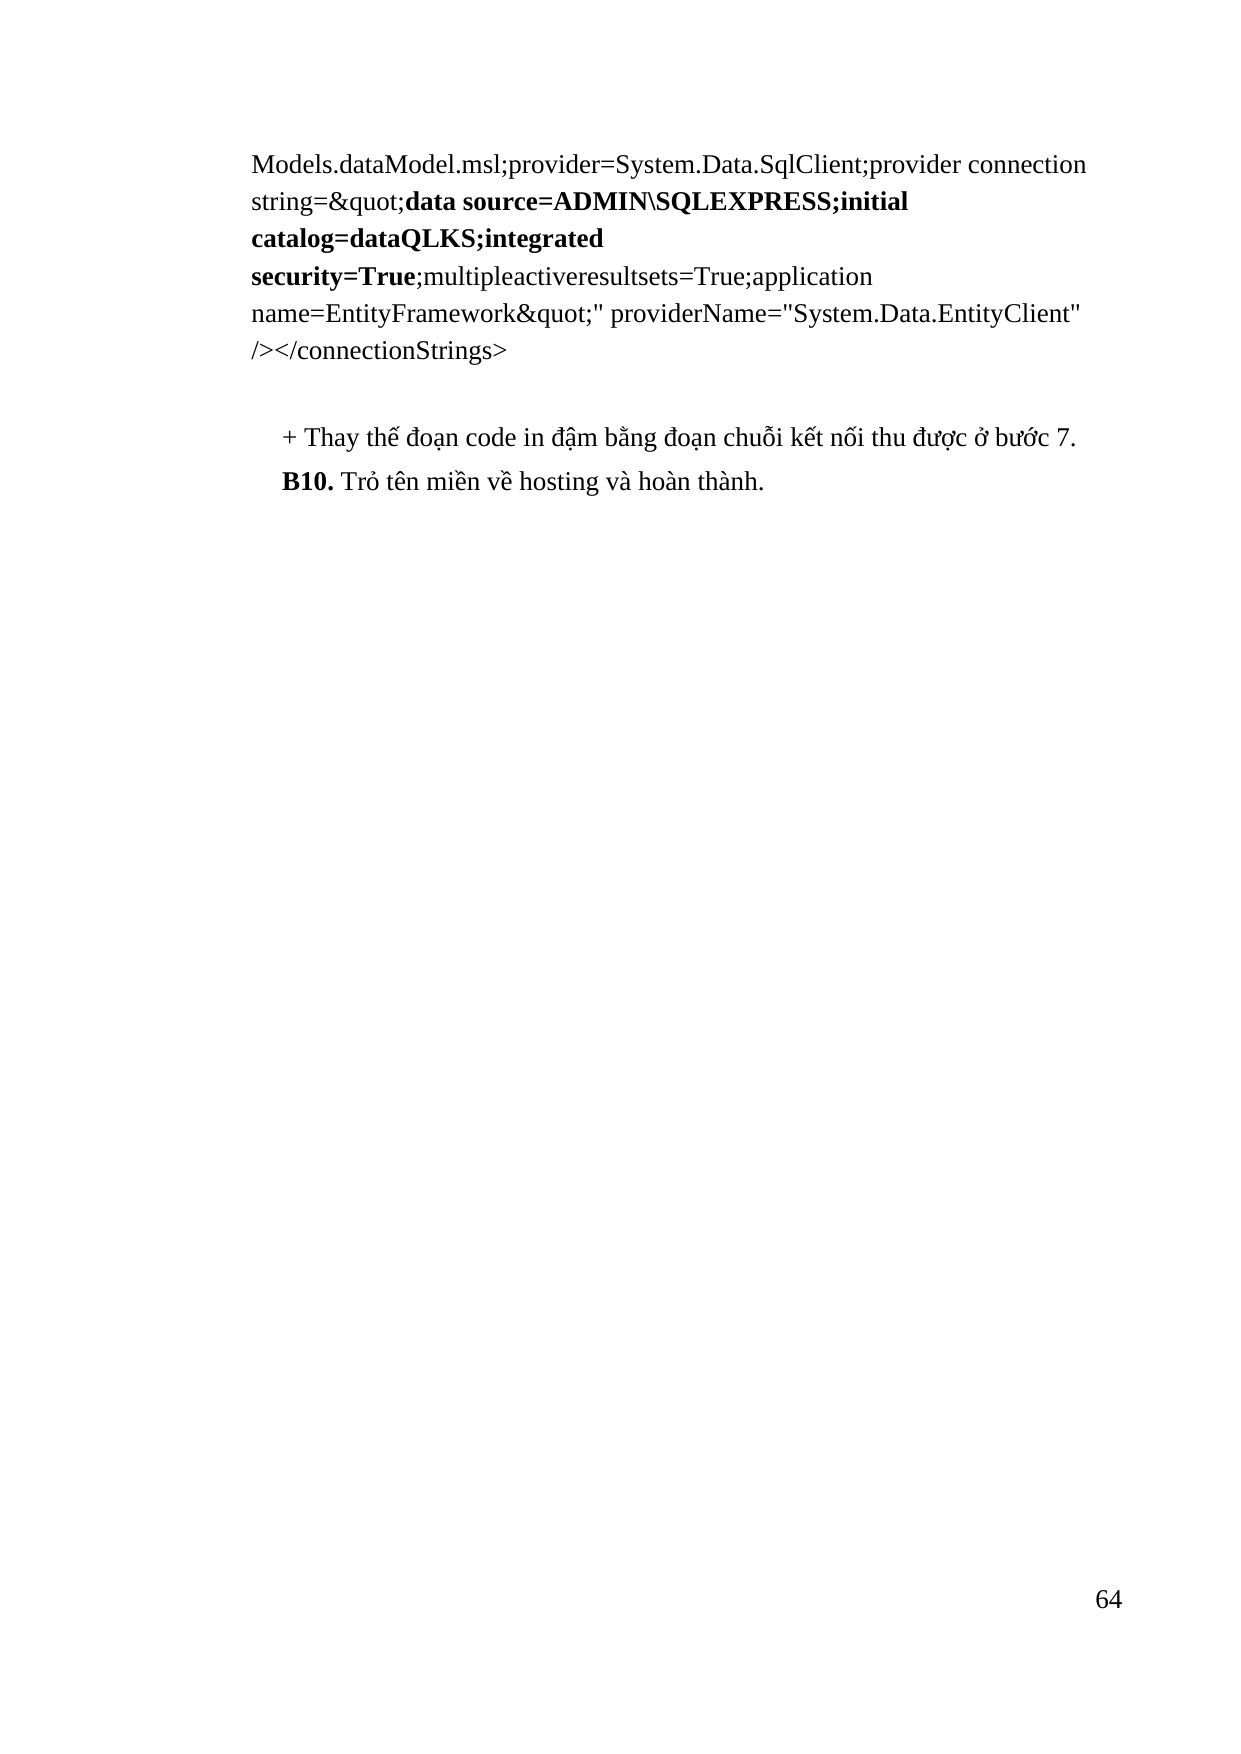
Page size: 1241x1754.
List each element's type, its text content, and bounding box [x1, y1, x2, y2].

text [251, 148, 1122, 365]
text + Thay thế đoạn code in đậm bằng đoạn chuỗi kết nối thu được ở bước 7. [207, 421, 1122, 452]
text B10. Trỏ tên miền về hosting và hoàn thành. [207, 465, 1122, 496]
